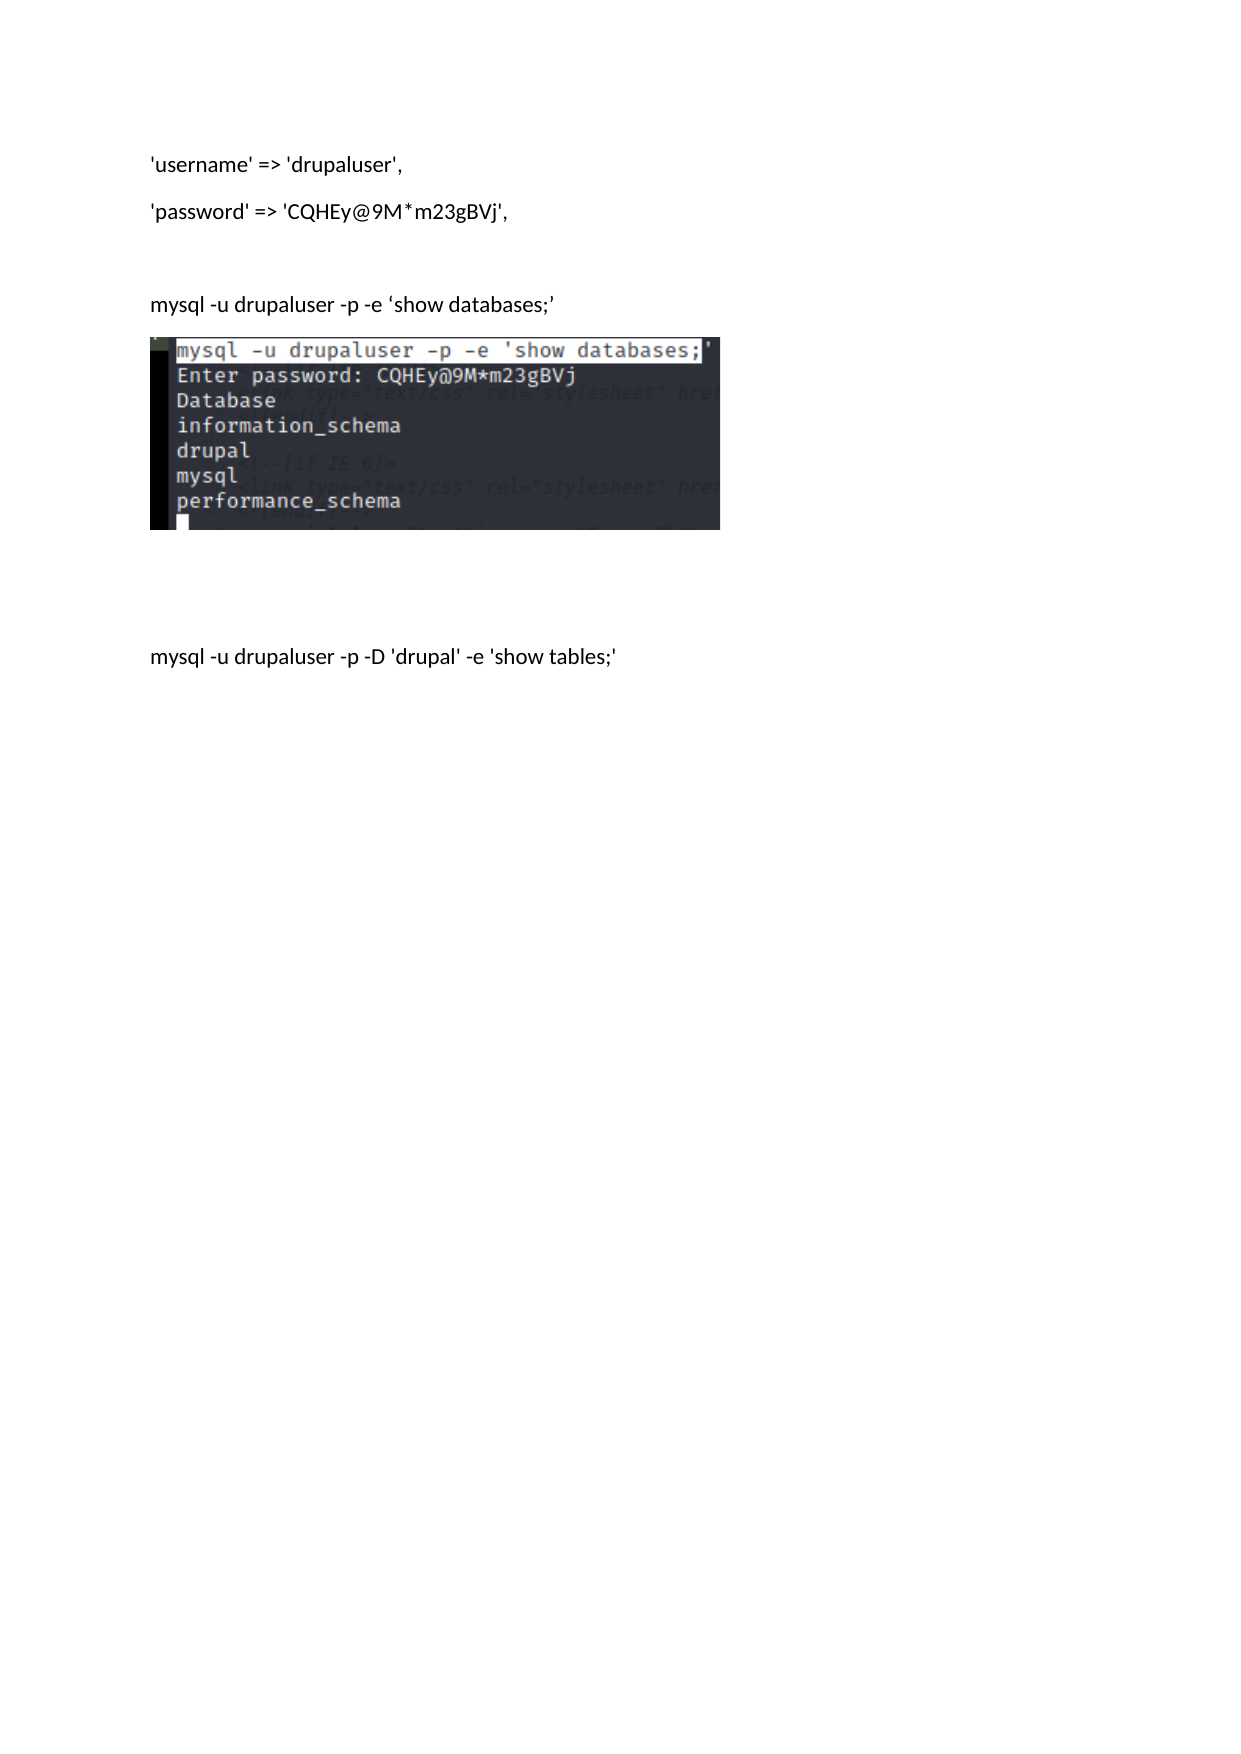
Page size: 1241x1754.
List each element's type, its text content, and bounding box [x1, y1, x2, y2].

text mysql -u drupaluser -p -e ‘show databases;’ [150, 291, 1090, 319]
text 'password' => 'CQHEy@9M*m23gBVj', [150, 197, 1090, 225]
picture [150, 337, 721, 530]
text mysql -u drupaluser -p -D 'drupal' -e 'show tables;' [150, 642, 1090, 670]
text 'username' => 'drupaluser', [150, 150, 1090, 178]
